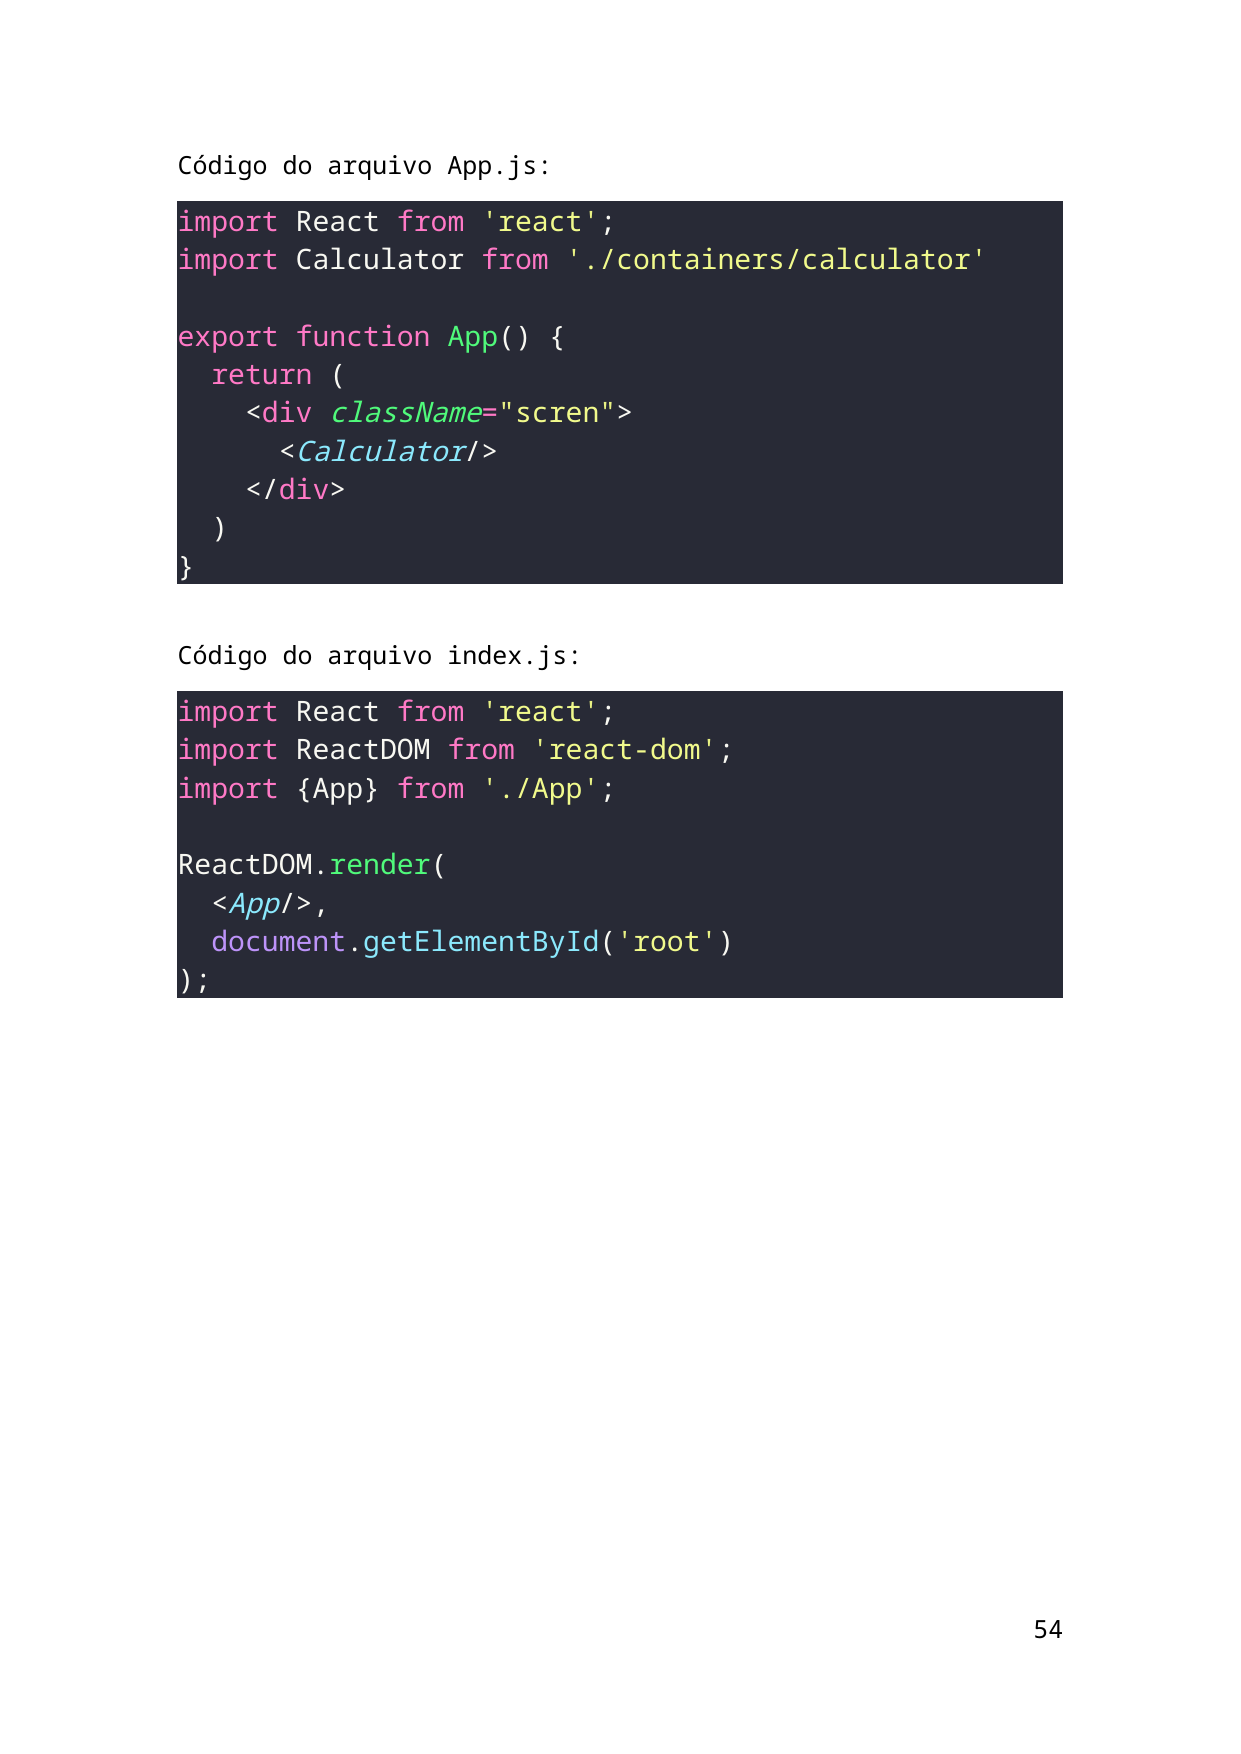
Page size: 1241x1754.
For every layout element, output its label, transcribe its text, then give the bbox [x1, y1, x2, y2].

text Código do arquivo index.js: [177, 638, 1063, 672]
text import React from 'react'; [177, 201, 1063, 239]
text </div> [177, 469, 1063, 508]
text } [177, 546, 1063, 584]
text return ( [177, 354, 1063, 393]
text ) [177, 508, 1063, 546]
text import React from 'react'; [177, 691, 1063, 729]
text ReactDOM.render( [177, 844, 1063, 883]
text Código do arquivo App.js: [177, 148, 1063, 182]
text import ReactDOM from 'react-dom'; [177, 729, 1063, 768]
text import Calculator from './containers/calculator' [177, 239, 1063, 278]
text document.getElementById('root') [177, 921, 1063, 959]
text <div className="scren"> [177, 393, 1063, 431]
text export function App() { [177, 316, 1063, 354]
text <App/>, [177, 883, 1063, 921]
text ); [177, 959, 1063, 998]
text <Calculator/> [177, 431, 1063, 469]
text import {App} from './App'; [177, 768, 1063, 806]
